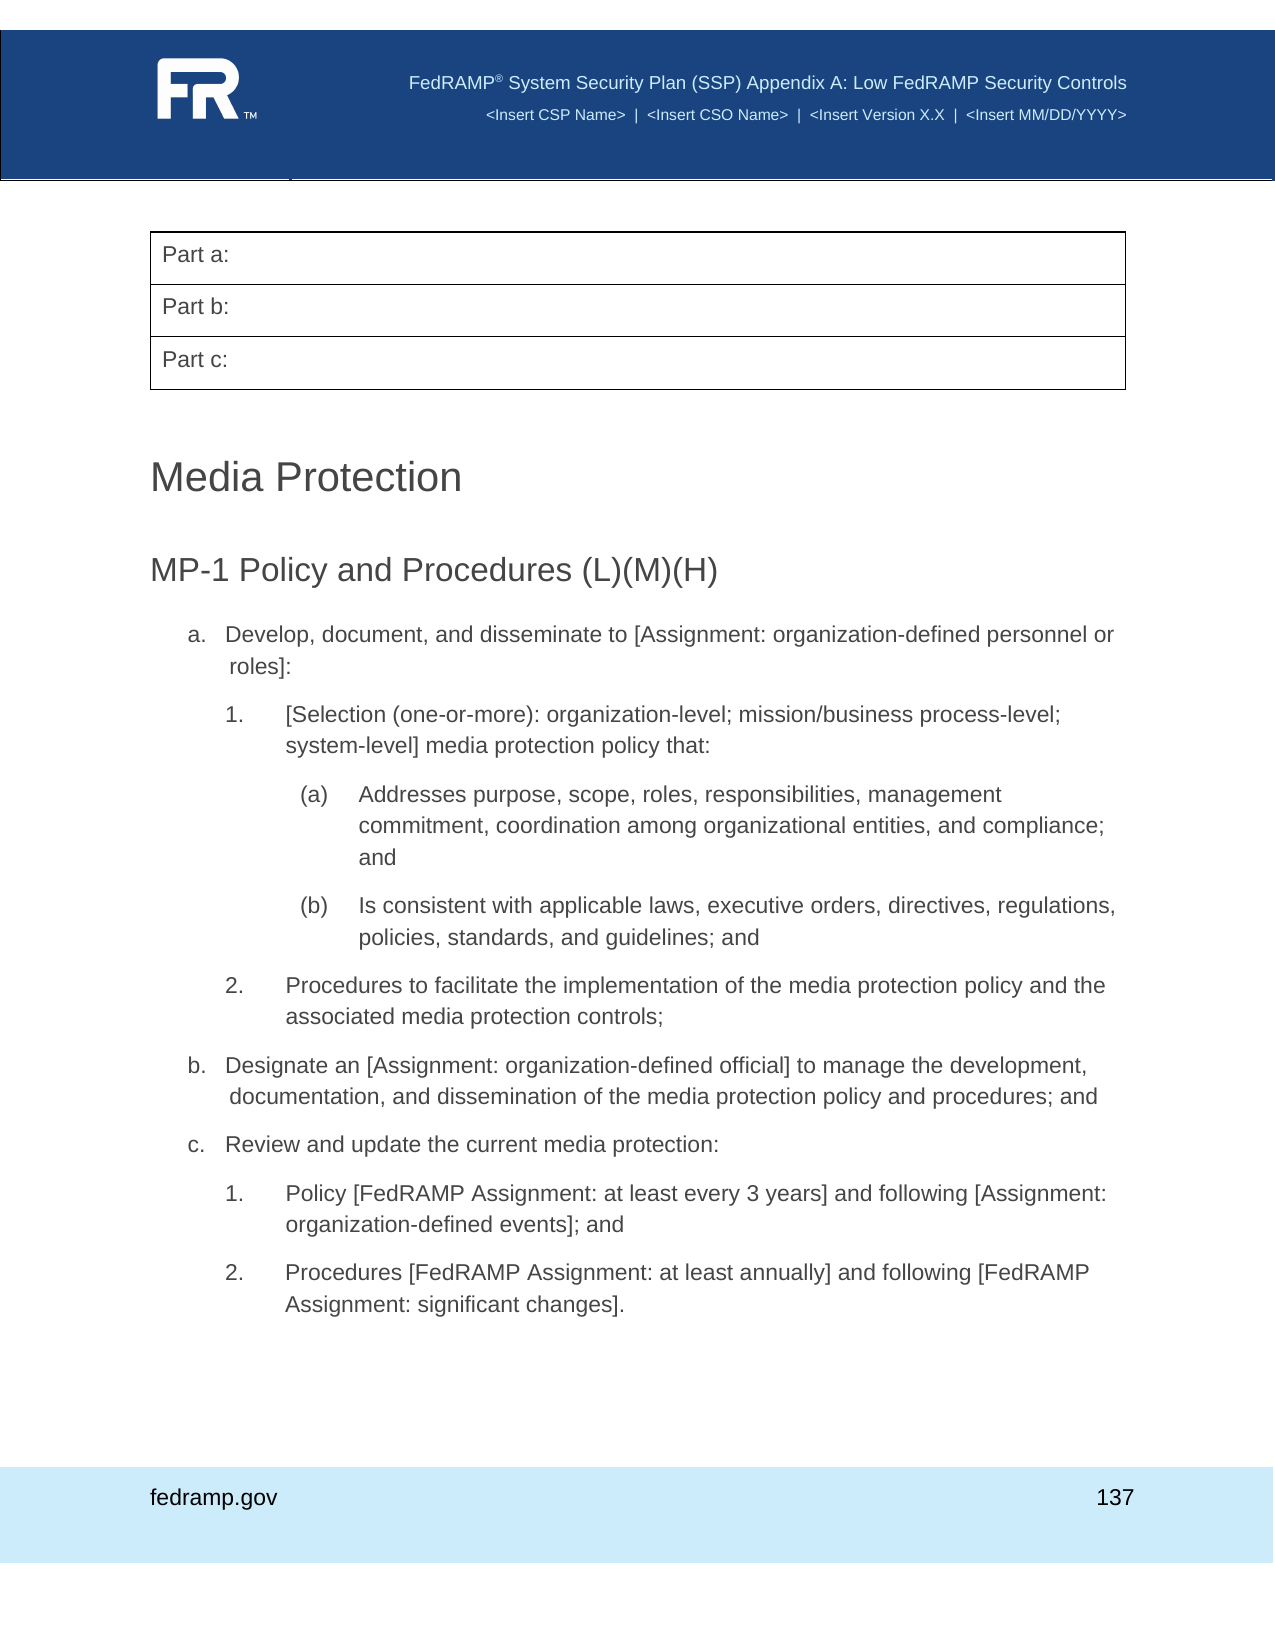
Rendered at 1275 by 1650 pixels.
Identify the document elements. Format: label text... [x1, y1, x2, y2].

text 1. Policy [FedRAMP Assignment: at least every 3 years] and following [Assignment: organization-defined events]; and [150, 1179, 1125, 1237]
text 2. Procedures to facilitate the implementation of the media protection policy and the associated media protection controls; [150, 972, 1125, 1030]
text 2. Procedures [FedRAMP Assignment: at least annually] and following [FedRAMP Assignment: significant changes]. [150, 1259, 1125, 1317]
table_cell Part b: [151, 285, 1125, 336]
table_cell Part c: [151, 337, 1125, 388]
text c. Review and update the current media protection: [150, 1131, 1125, 1158]
text 1. [Selection (one-or-more): organization-level; mission/business process-level; system-level] media protection policy that: [150, 701, 1125, 759]
text (a) Addresses purpose, scope, roles, responsibilities, management commitment, coordination among organizational entities, and compliance; and [150, 781, 1125, 870]
subtitle Media Protection [150, 452, 1125, 500]
table_cell Part a: [151, 233, 1125, 284]
picture [157, 58, 257, 119]
text a. Develop, document, and disseminate to [Assignment: organization-defined personnel or roles]: [150, 621, 1125, 679]
text b. Designate an [Assignment: organization-defined official] to manage the development, documentation, and dissemination of the media protection policy and procedures; and [150, 1052, 1125, 1109]
text (b) Is consistent with applicable laws, executive orders, directives, regulations, policies, standards, and guidelines; and [150, 892, 1125, 950]
subtitle MP-1 Policy and Procedures (L)(M)(H) [150, 550, 1125, 588]
